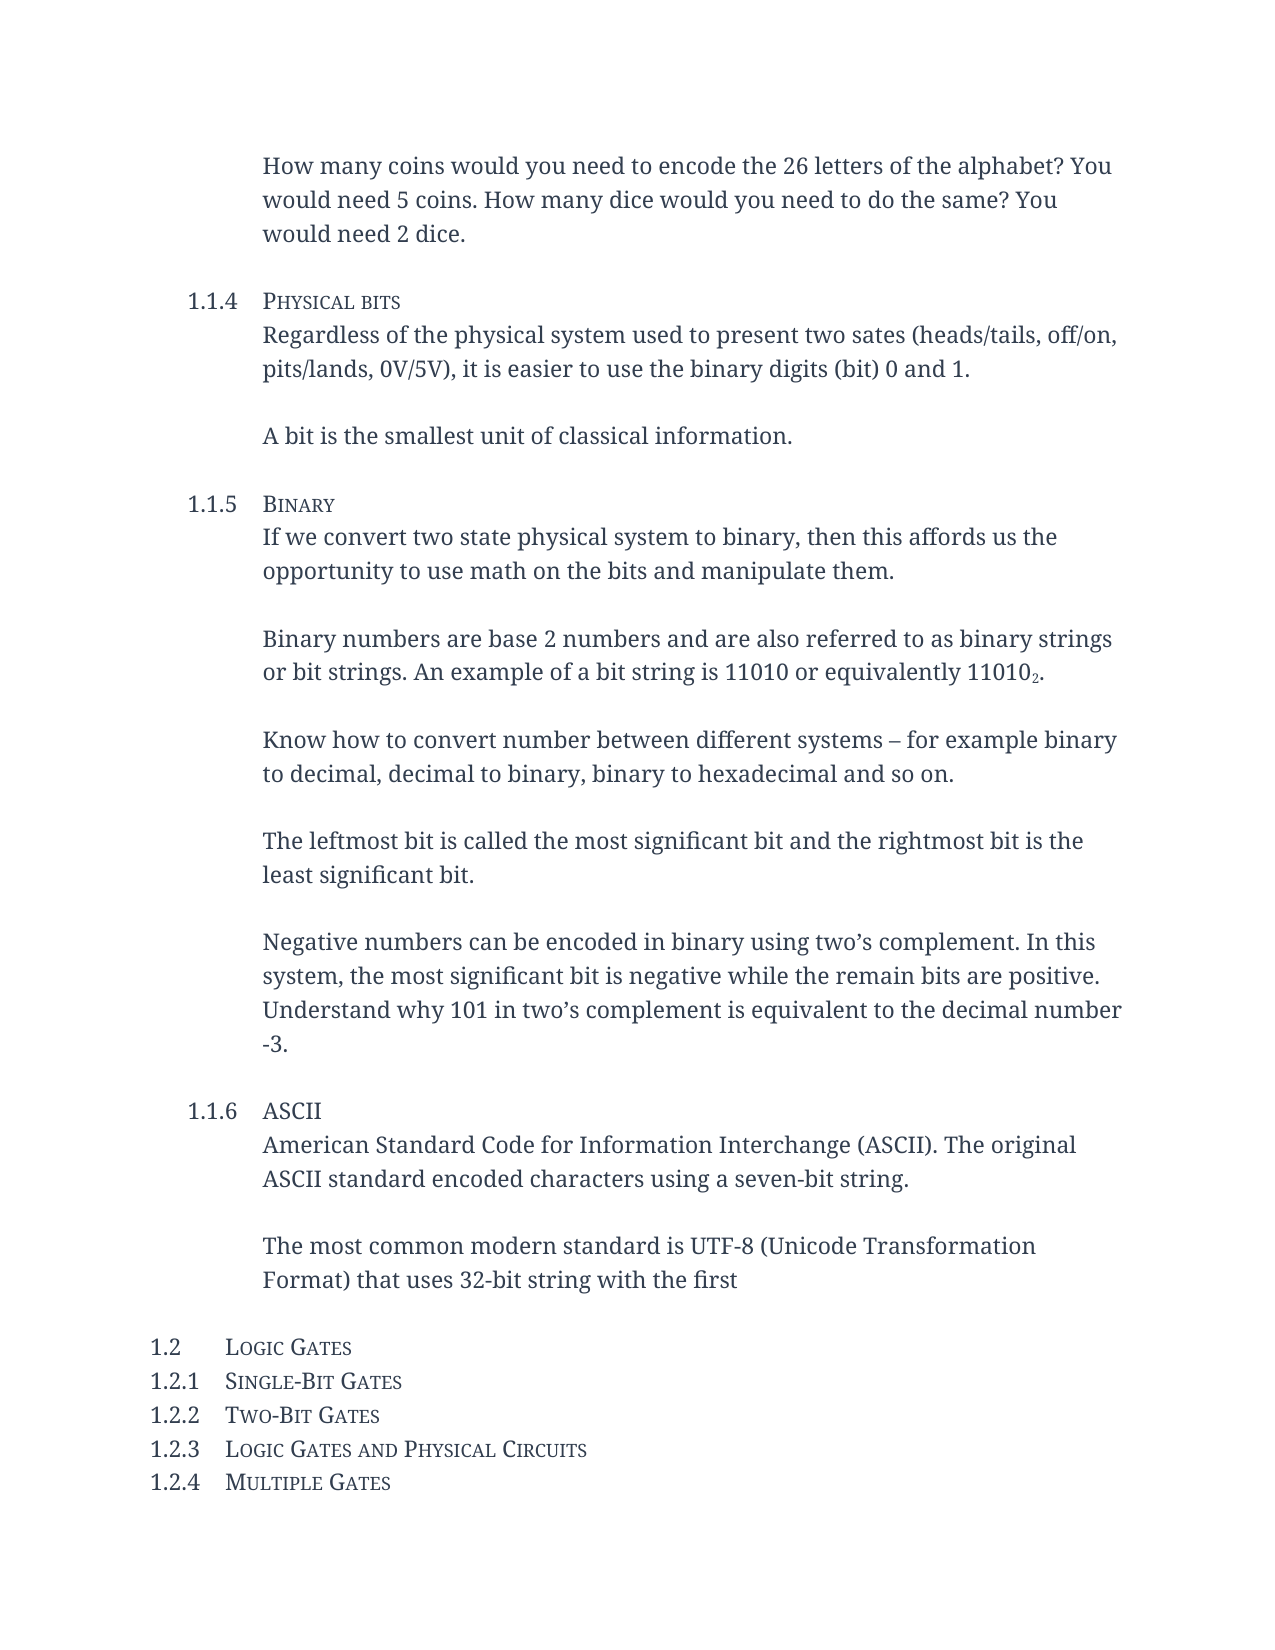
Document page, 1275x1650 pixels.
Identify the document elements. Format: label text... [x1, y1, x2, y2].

list If we convert two state physical system to binary, then this affords us the opportunity to use math on the bits and manipulate them. [262, 521, 1125, 586]
list ASCII [187, 1095, 1125, 1126]
list Know how to convert number between different systems – for example binary to decimal, decimal to binary, binary to hexadecimal and so on. [262, 724, 1125, 789]
list Single-Bit Gates [150, 1365, 1125, 1396]
list Binary [187, 487, 1125, 519]
list Multiple Gates [150, 1466, 1125, 1497]
list A bit is the smallest unit of classical information. [262, 420, 1125, 451]
list Regardless of the physical system used to present two sates (heads/tails, off/on, pits/lands, 0V/5V), it is easier to use the binary digits (bit) 0 and 1. [262, 319, 1125, 384]
list Binary numbers are base 2 numbers and are also referred to as binary strings or bit strings. An example of a bit string is 11010 or equivalently 110102. [262, 622, 1125, 687]
list Two-Bit Gates [150, 1399, 1125, 1430]
list Physical bits [187, 285, 1125, 316]
list Logic Gates [150, 1331, 1125, 1362]
list Negative numbers can be encoded in binary using two’s complement. In this system, the most significant bit is negative while the remain bits are positive. Understand why 101 in two’s complement is equivalent to the decimal number -3. [262, 926, 1125, 1059]
list American Standard Code for Information Interchange (ASCII). The original ASCII standard encoded characters using a seven-bit string. [262, 1129, 1125, 1194]
list The most common modern standard is UTF-8 (Unicode Transformation Format) that uses 32-bit string with the first [262, 1230, 1125, 1295]
list The leftmost bit is called the most significant bit and the rightmost bit is the least significant bit. [262, 825, 1125, 890]
list Logic Gates and Physical Circuits [150, 1432, 1125, 1464]
list How many coins would you need to encode the 26 letters of the alphabet? You would need 5 coins. How many dice would you need to do the same? You would need 2 dice. [262, 150, 1125, 249]
